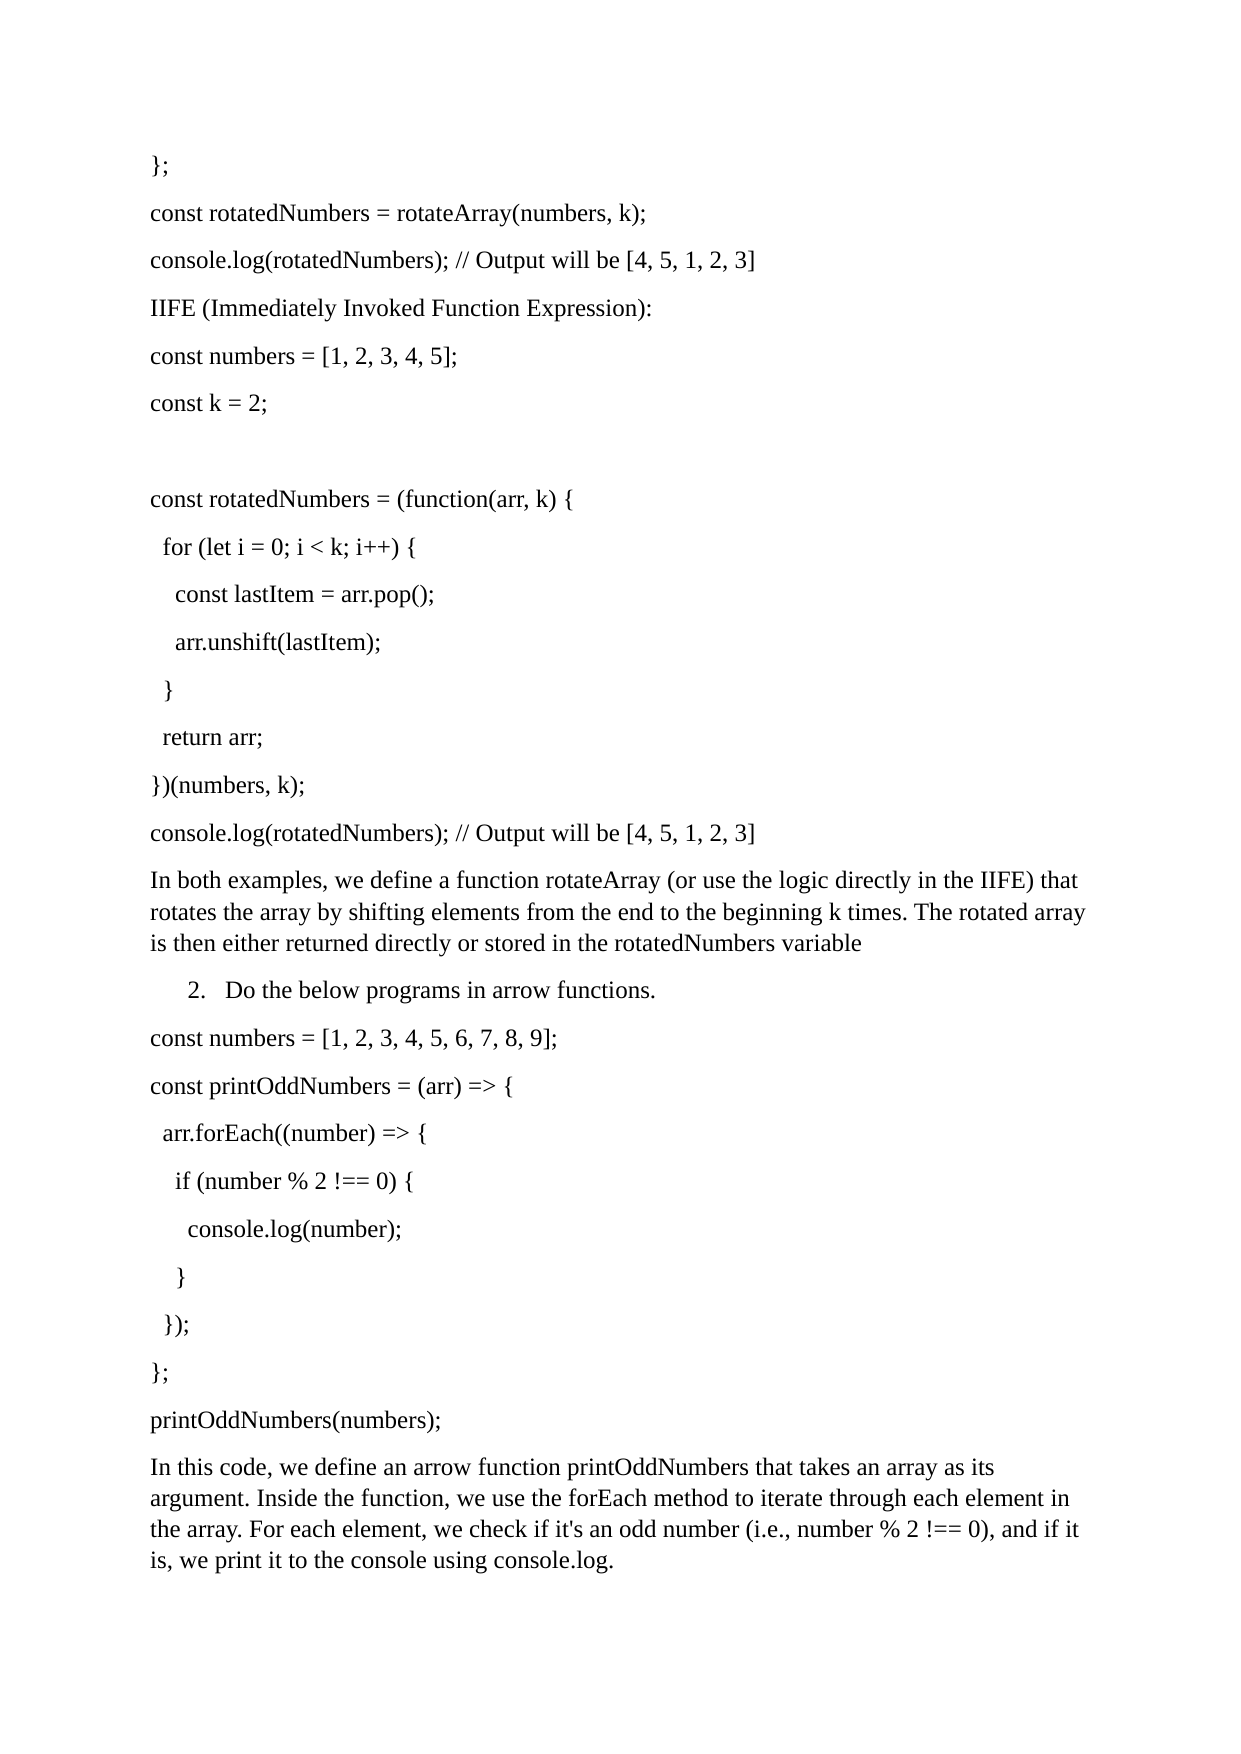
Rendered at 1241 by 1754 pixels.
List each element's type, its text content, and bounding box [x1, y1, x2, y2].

text })(numbers, k); [150, 770, 1090, 799]
text const lastItem = arr.pop(); [150, 579, 1090, 608]
text const numbers = [1, 2, 3, 4, 5]; [150, 341, 1090, 369]
text const numbers = [1, 2, 3, 4, 5, 6, 7, 8, 9]; [150, 1023, 1090, 1052]
text console.log(number); [150, 1214, 1090, 1243]
text } [150, 675, 1090, 703]
text arr.forEach((number) => { [150, 1118, 1090, 1147]
list Do the below programs in arrow functions. [187, 975, 1090, 1004]
text const printOddNumbers = (arr) => { [150, 1071, 1090, 1099]
text }); [150, 1309, 1090, 1338]
text printOddNumbers(numbers); [150, 1405, 1090, 1433]
text In this code, we define an arrow function printOddNumbers that takes an array as its argument. Inside the function, we use the forEach method to iterate through each element in the array. For each element, we check if it's an odd number (i.e., number % 2 !== 0), and if it is, we print it to the console using console.log. [150, 1452, 1090, 1574]
text const rotatedNumbers = (function(arr, k) { [150, 484, 1090, 513]
text }; [150, 150, 1090, 179]
text IIFE (Immediately Invoked Function Expression): [150, 293, 1090, 322]
text console.log(rotatedNumbers); // Output will be [4, 5, 1, 2, 3] [150, 245, 1090, 274]
text return arr; [150, 722, 1090, 751]
text const rotatedNumbers = rotateArray(numbers, k); [150, 198, 1090, 226]
text const k = 2; [150, 388, 1090, 417]
text } [150, 1262, 1090, 1290]
text console.log(rotatedNumbers); // Output will be [4, 5, 1, 2, 3] [150, 818, 1090, 847]
text }; [150, 1357, 1090, 1386]
text if (number % 2 !== 0) { [150, 1166, 1090, 1195]
text for (let i = 0; i < k; i++) { [150, 532, 1090, 560]
text In both examples, we define a function rotateArray (or use the logic directly in the IIFE) that rotates the array by shifting elements from the end to the beginning k times. The rotated array is then either returned directly or stored in the rotatedNumbers variable [150, 866, 1090, 956]
text arr.unshift(lastItem); [150, 627, 1090, 656]
